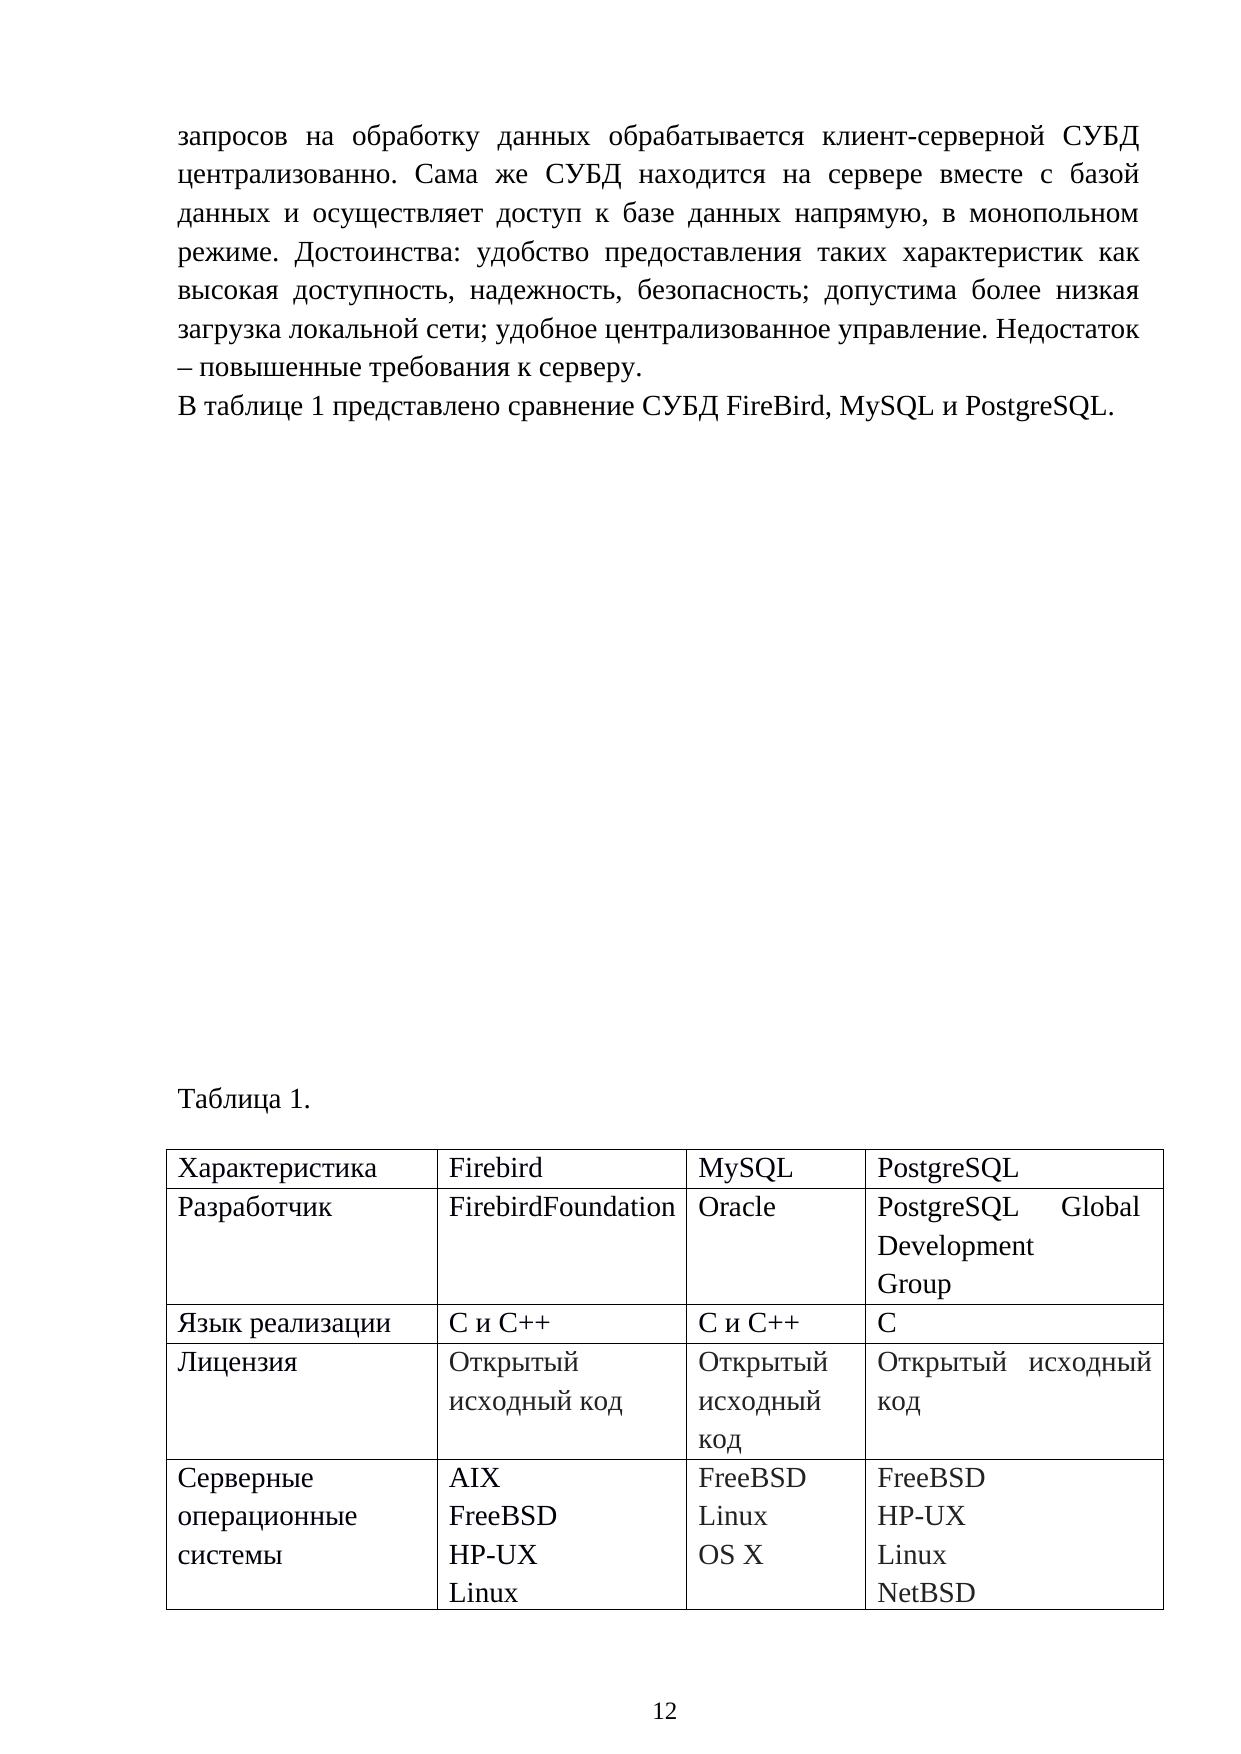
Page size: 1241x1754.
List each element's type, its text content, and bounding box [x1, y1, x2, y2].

text В таблице 1 представлено сравнение СУБД FireBird, MySQL и PostgreSQL. [177, 388, 1140, 421]
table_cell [167, 1460, 437, 1609]
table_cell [866, 1460, 1163, 1609]
table_cell Oracle [687, 1189, 865, 1304]
table_cell Лицензия [167, 1344, 437, 1459]
table_cell Открытый исходный код [687, 1344, 865, 1459]
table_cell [438, 1460, 686, 1609]
table_cell Разработчик [167, 1189, 437, 1304]
table_header Характеристика [167, 1150, 437, 1188]
table_header MySQL [687, 1150, 865, 1188]
table_cell PostgreSQL Global Development Group [866, 1189, 1163, 1304]
table_cell Открытый исходный код [866, 1344, 1163, 1459]
table_header Firebird [438, 1150, 686, 1188]
table_cell С [866, 1305, 1163, 1343]
table_cell FirebirdFoundation [438, 1189, 686, 1304]
text Таблица 1. [177, 1082, 1140, 1115]
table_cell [687, 1460, 865, 1609]
table_cell С и С++ [438, 1305, 686, 1343]
table_header PostgreSQL [866, 1150, 1163, 1188]
table_cell С и С++ [687, 1305, 865, 1343]
table_cell Открытый исходный код [438, 1344, 686, 1459]
table_cell Язык реализации [167, 1305, 437, 1343]
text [177, 118, 1140, 383]
